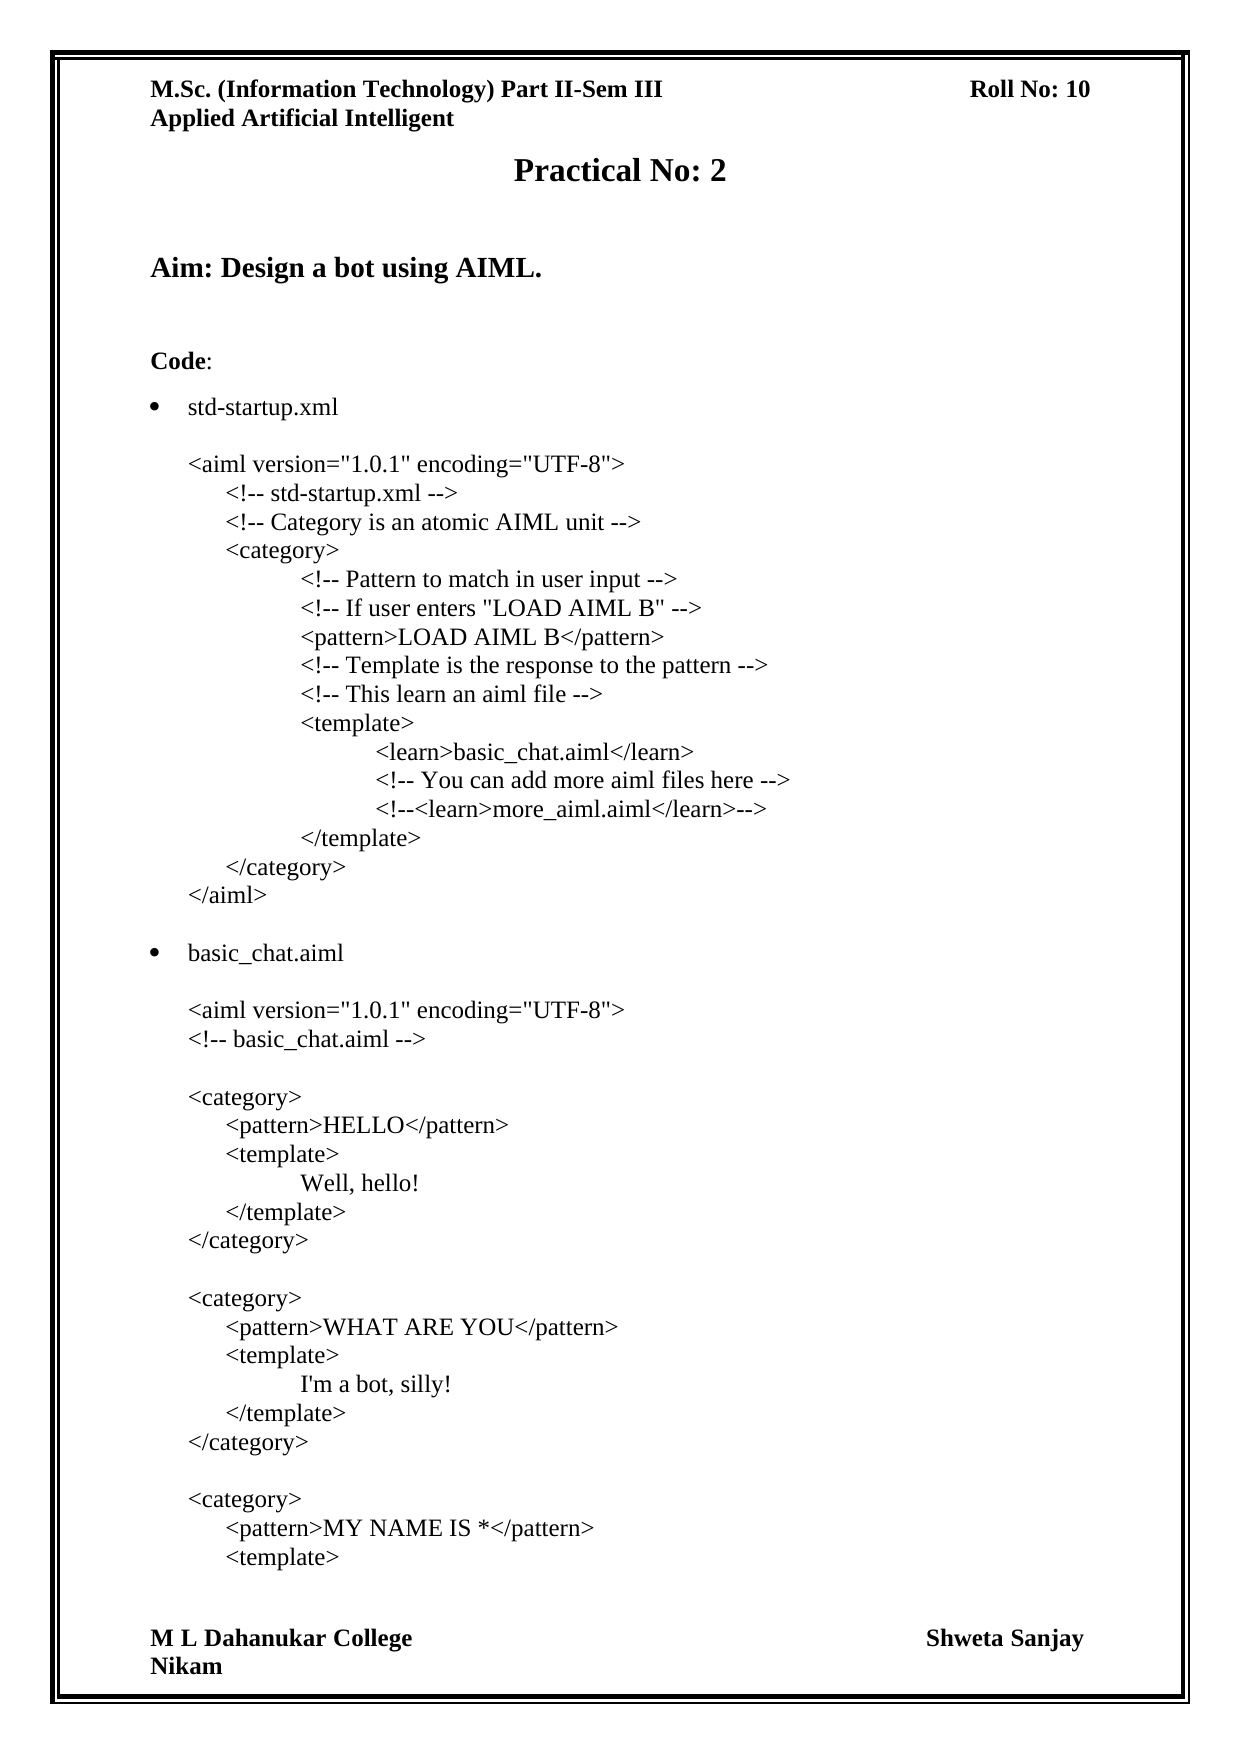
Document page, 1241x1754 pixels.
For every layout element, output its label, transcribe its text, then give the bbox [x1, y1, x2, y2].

list <pattern>HELLO</pattern> [188, 1110, 1090, 1139]
list <!-- You can add more aiml files here --> [188, 765, 1090, 794]
list <pattern>MY NAME IS *</pattern> [188, 1513, 1090, 1542]
list Well, hello! [188, 1168, 1090, 1197]
list </category> [188, 1427, 1090, 1455]
list </template> [188, 1197, 1090, 1225]
list </template> [188, 1398, 1090, 1427]
list <category> [188, 1283, 1090, 1312]
list I'm a bot, silly! [188, 1369, 1090, 1398]
list </category> [188, 852, 1090, 880]
list <learn>basic_chat.aiml</learn> [188, 737, 1090, 765]
list <template> [188, 1340, 1090, 1369]
list <!-- Pattern to match in user input --> [188, 564, 1090, 593]
text Aim: Design a bot using AIML. [150, 251, 1090, 284]
list </category> [188, 1225, 1090, 1254]
list std-startup.xml [150, 392, 1090, 420]
list <!--<learn>more_aiml.aiml</learn>--> [188, 794, 1090, 823]
list <!-- If user enters "LOAD AIML B" --> [188, 593, 1090, 622]
text Practical No: 2 [150, 150, 1090, 188]
list <pattern>WHAT ARE YOU</pattern> [188, 1312, 1090, 1340]
list <category> [188, 1082, 1090, 1110]
list <!-- This learn an aiml file --> [188, 679, 1090, 708]
list </aiml> [188, 880, 1090, 909]
list </template> [188, 823, 1090, 852]
list <!-- Template is the response to the pattern --> [188, 650, 1090, 679]
list <category> [188, 1484, 1090, 1513]
list <template> [188, 708, 1090, 737]
list <!-- Category is an atomic AIML unit --> [188, 507, 1090, 535]
list <pattern>LOAD AIML B</pattern> [188, 622, 1090, 650]
list <category> [188, 535, 1090, 564]
text Code: [150, 346, 1090, 375]
list basic_chat.aiml [150, 938, 1090, 967]
list <!-- std-startup.xml --> [188, 478, 1090, 507]
list <aiml version="1.0.1" encoding="UTF-8"> [188, 995, 1090, 1024]
list <!-- basic_chat.aiml --> [188, 1024, 1090, 1053]
list <template> [188, 1542, 1090, 1570]
list <aiml version="1.0.1" encoding="UTF-8"> [188, 449, 1090, 478]
list <template> [188, 1139, 1090, 1168]
